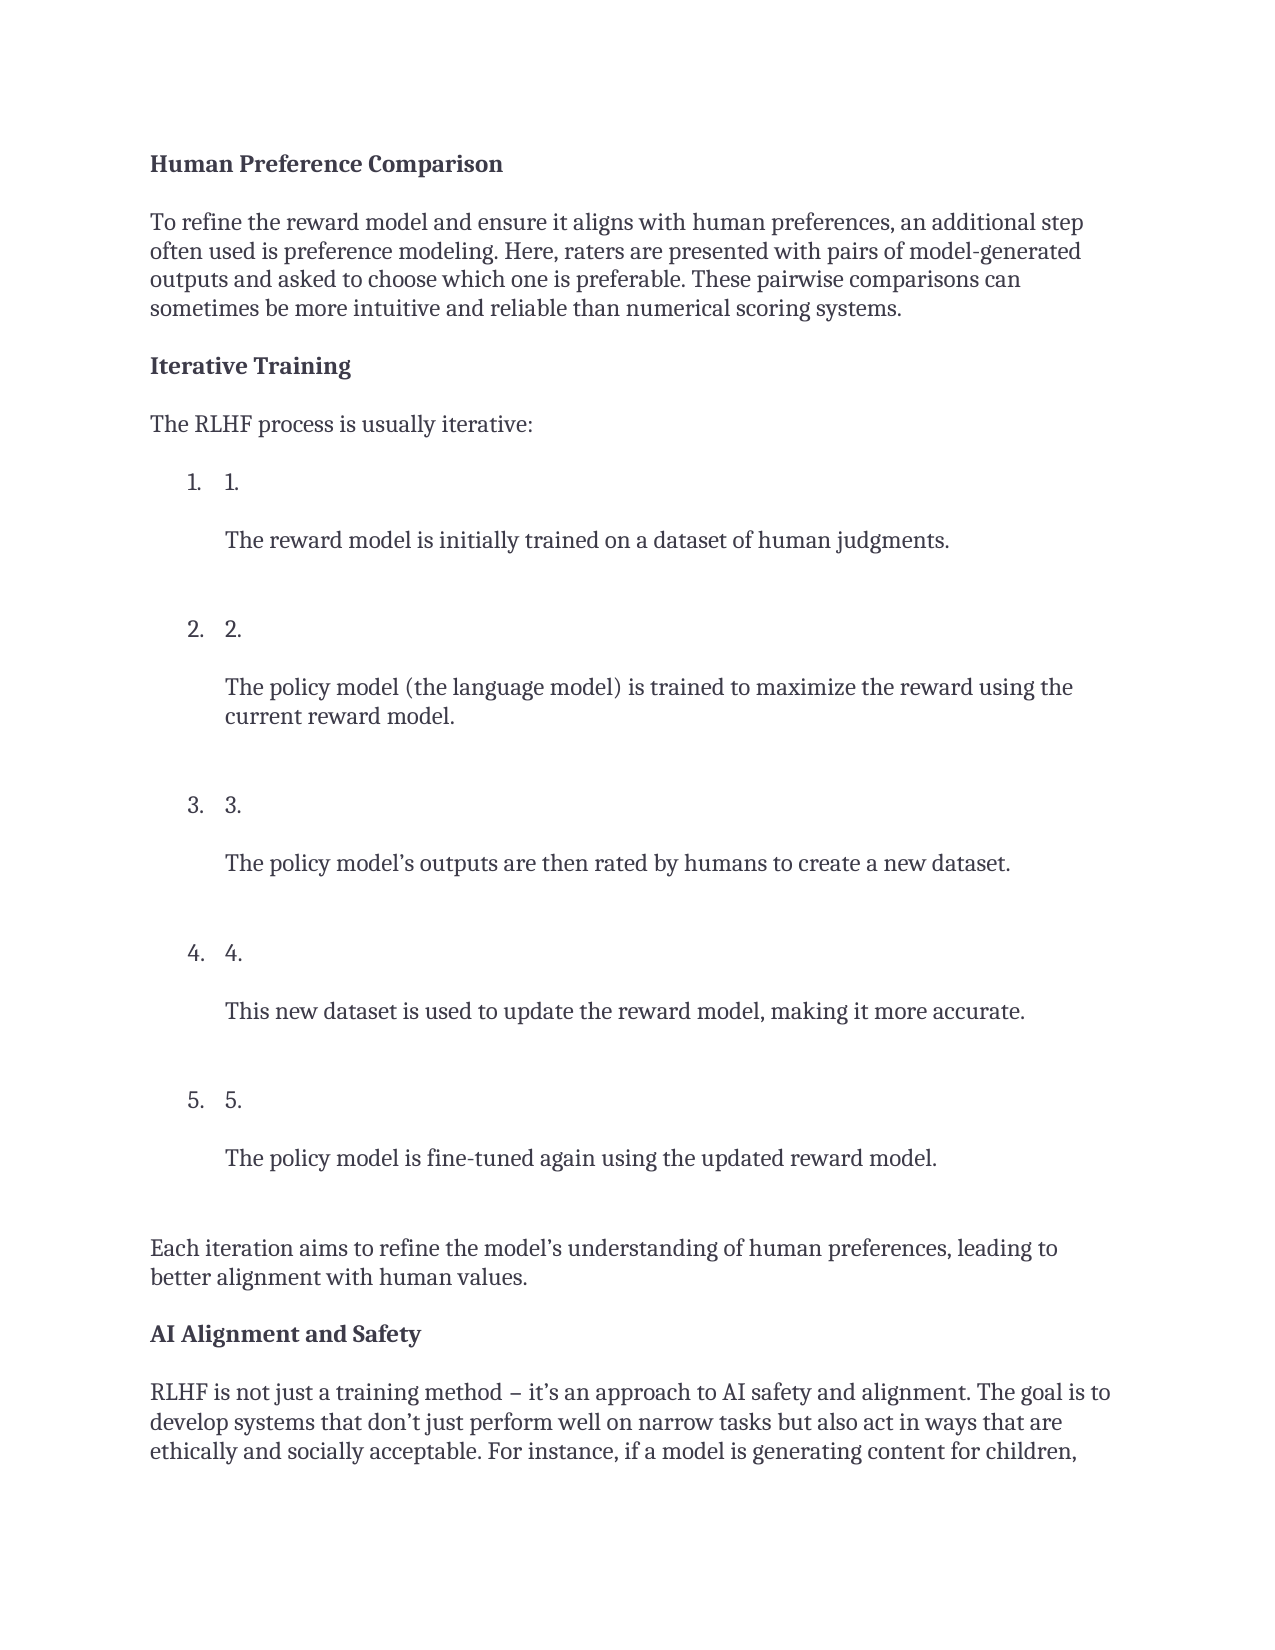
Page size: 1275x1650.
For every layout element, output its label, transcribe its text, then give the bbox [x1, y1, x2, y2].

text To refine the reward model and ensure it aligns with human preferences, an additional step often used is preference modeling. Here, raters are presented with pairs of model-generated outputs and asked to choose which one is preferable. These pairwise comparisons can sometimes be more intuitive and reliable than numerical scoring systems. [150, 208, 1125, 323]
list 1. [187, 468, 1125, 497]
text Human Preference Comparison [150, 150, 1125, 179]
text Each iteration aims to refine the model’s understanding of human preferences, leading to better alignment with human values. [150, 1234, 1125, 1291]
text AI Alignment and Safety [150, 1320, 1125, 1349]
list 4. [187, 939, 1125, 968]
text The reward model is initially trained on a dataset of human judgments. [225, 526, 1125, 554]
text The policy model (the language model) is trained to maximize the reward using the current reward model. [225, 673, 1125, 731]
text The policy model’s outputs are then rated by humans to create a new dataset. [225, 849, 1125, 878]
text The RLHF process is usually iterative: [150, 410, 1125, 439]
text The policy model is fine-tuned again using the updated reward model. [225, 1144, 1125, 1173]
list 5. [187, 1086, 1125, 1115]
list 3. [187, 791, 1125, 820]
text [150, 1378, 1125, 1465]
text Iterative Training [150, 352, 1125, 381]
text This new dataset is used to update the reward model, making it more accurate. [225, 997, 1125, 1026]
list 2. [187, 615, 1125, 644]
